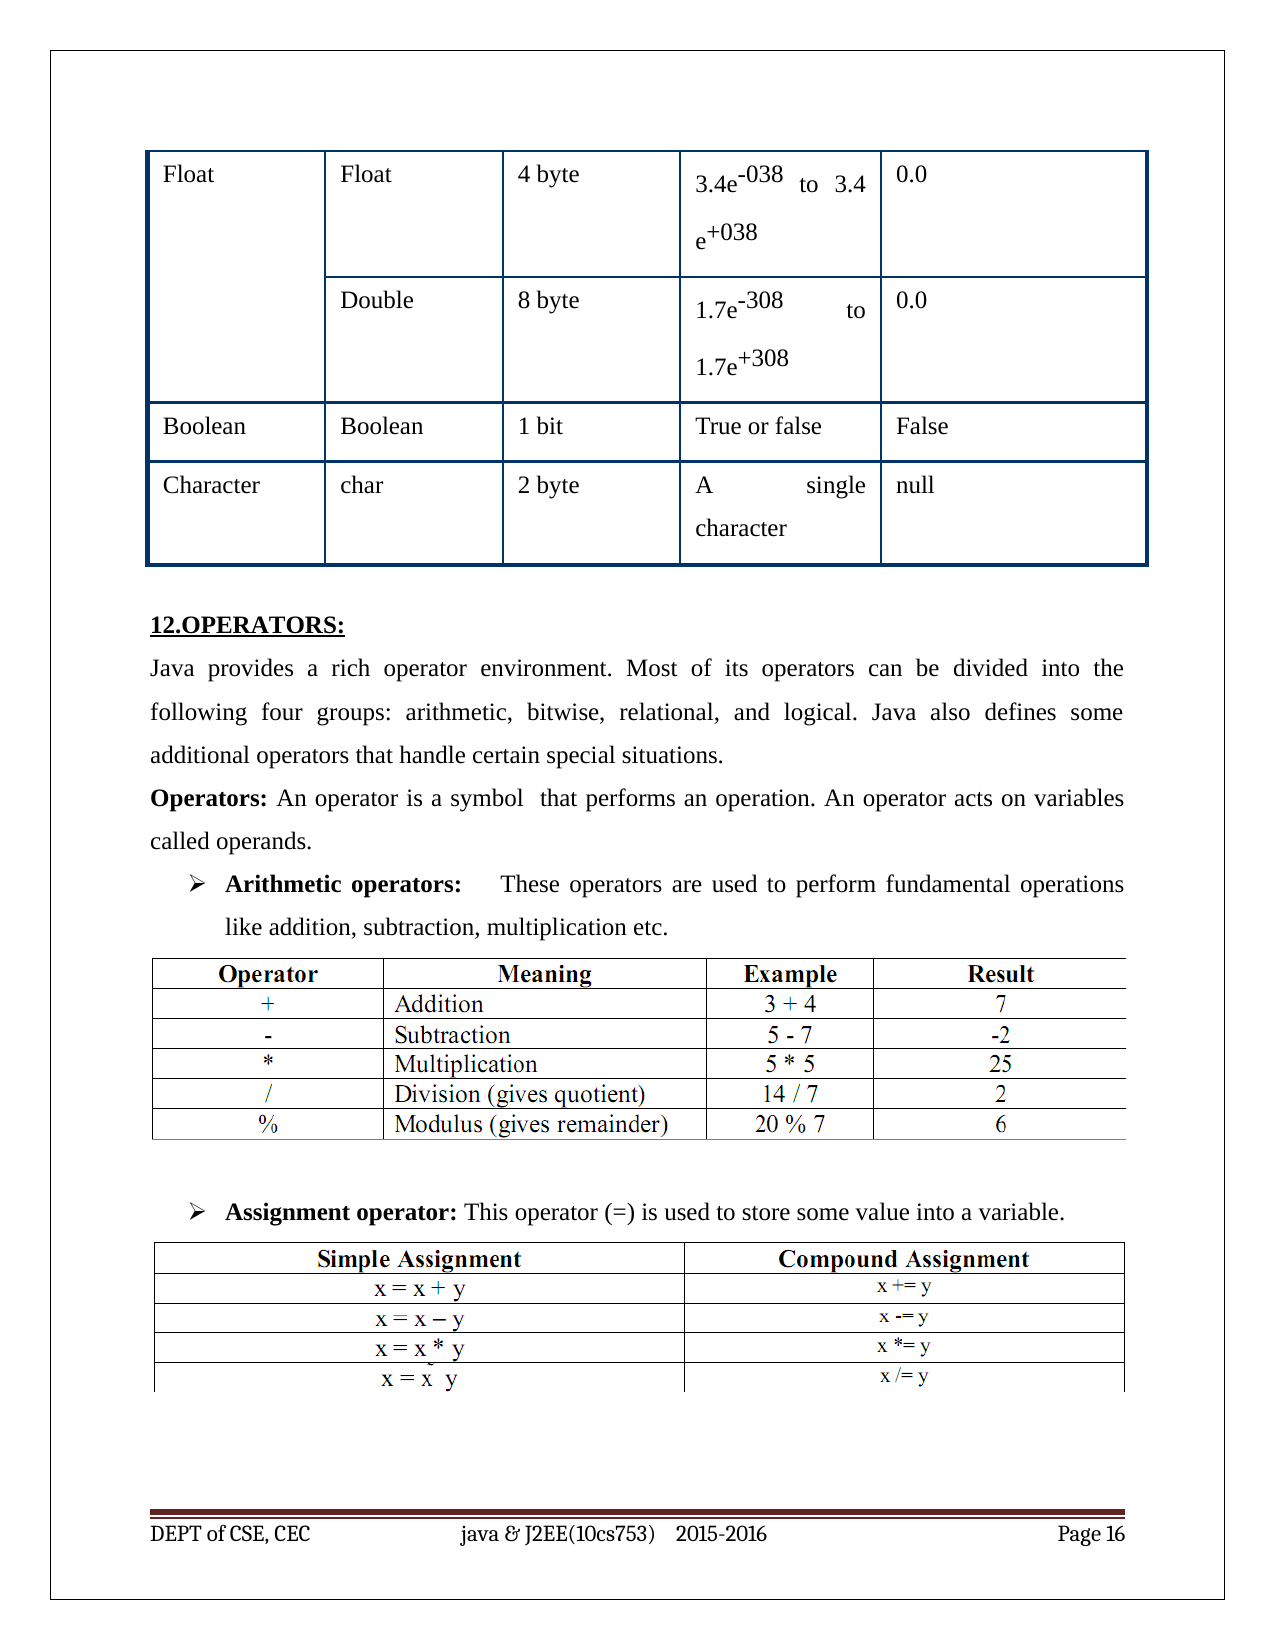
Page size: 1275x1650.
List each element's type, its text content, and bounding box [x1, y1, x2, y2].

table_cell char [326, 463, 502, 562]
table_cell False [882, 404, 1145, 460]
picture [150, 955, 1127, 1140]
table_cell Character [150, 463, 324, 562]
list Assignment operator: This operator (=) is used to store some value into a variable. [187, 1197, 1125, 1226]
table_cell Boolean [150, 404, 324, 460]
table_cell A single character [681, 463, 880, 562]
text 12.OPERATORS: [150, 610, 1125, 639]
picture [150, 1240, 1125, 1392]
table_cell True or false [681, 404, 880, 460]
table_cell 2 byte [504, 463, 679, 562]
table_cell 0.0 [882, 152, 1145, 276]
table_cell Boolean [326, 404, 502, 460]
table_cell null [882, 463, 1145, 562]
text Operators: An operator is a symbol that performs an operation. An operator acts on variables called operands. [150, 783, 1125, 855]
list Arithmetic operators: These operators are used to perform fundamental operations like addition, subtraction, multiplication etc. [187, 869, 1125, 941]
table_cell 0.0 [882, 278, 1145, 401]
text Java provides a rich operator environment. Most of its operators can be divided into the following four groups: arithmetic, bitwise, relational, and logical. Java also defines some additional operators that handle certain special situations. [150, 653, 1125, 768]
table_cell 3.4e-038 to 3.4 e+038 [681, 152, 880, 276]
table_cell Float [326, 152, 502, 276]
table_cell 4 byte [504, 152, 679, 276]
table_cell 1 bit [504, 404, 679, 460]
table_cell 8 byte [504, 278, 679, 401]
table_cell 1.7e-308 to 1.7e+308 [681, 278, 880, 401]
table_cell Float [150, 152, 324, 401]
table_cell Double [326, 278, 502, 401]
